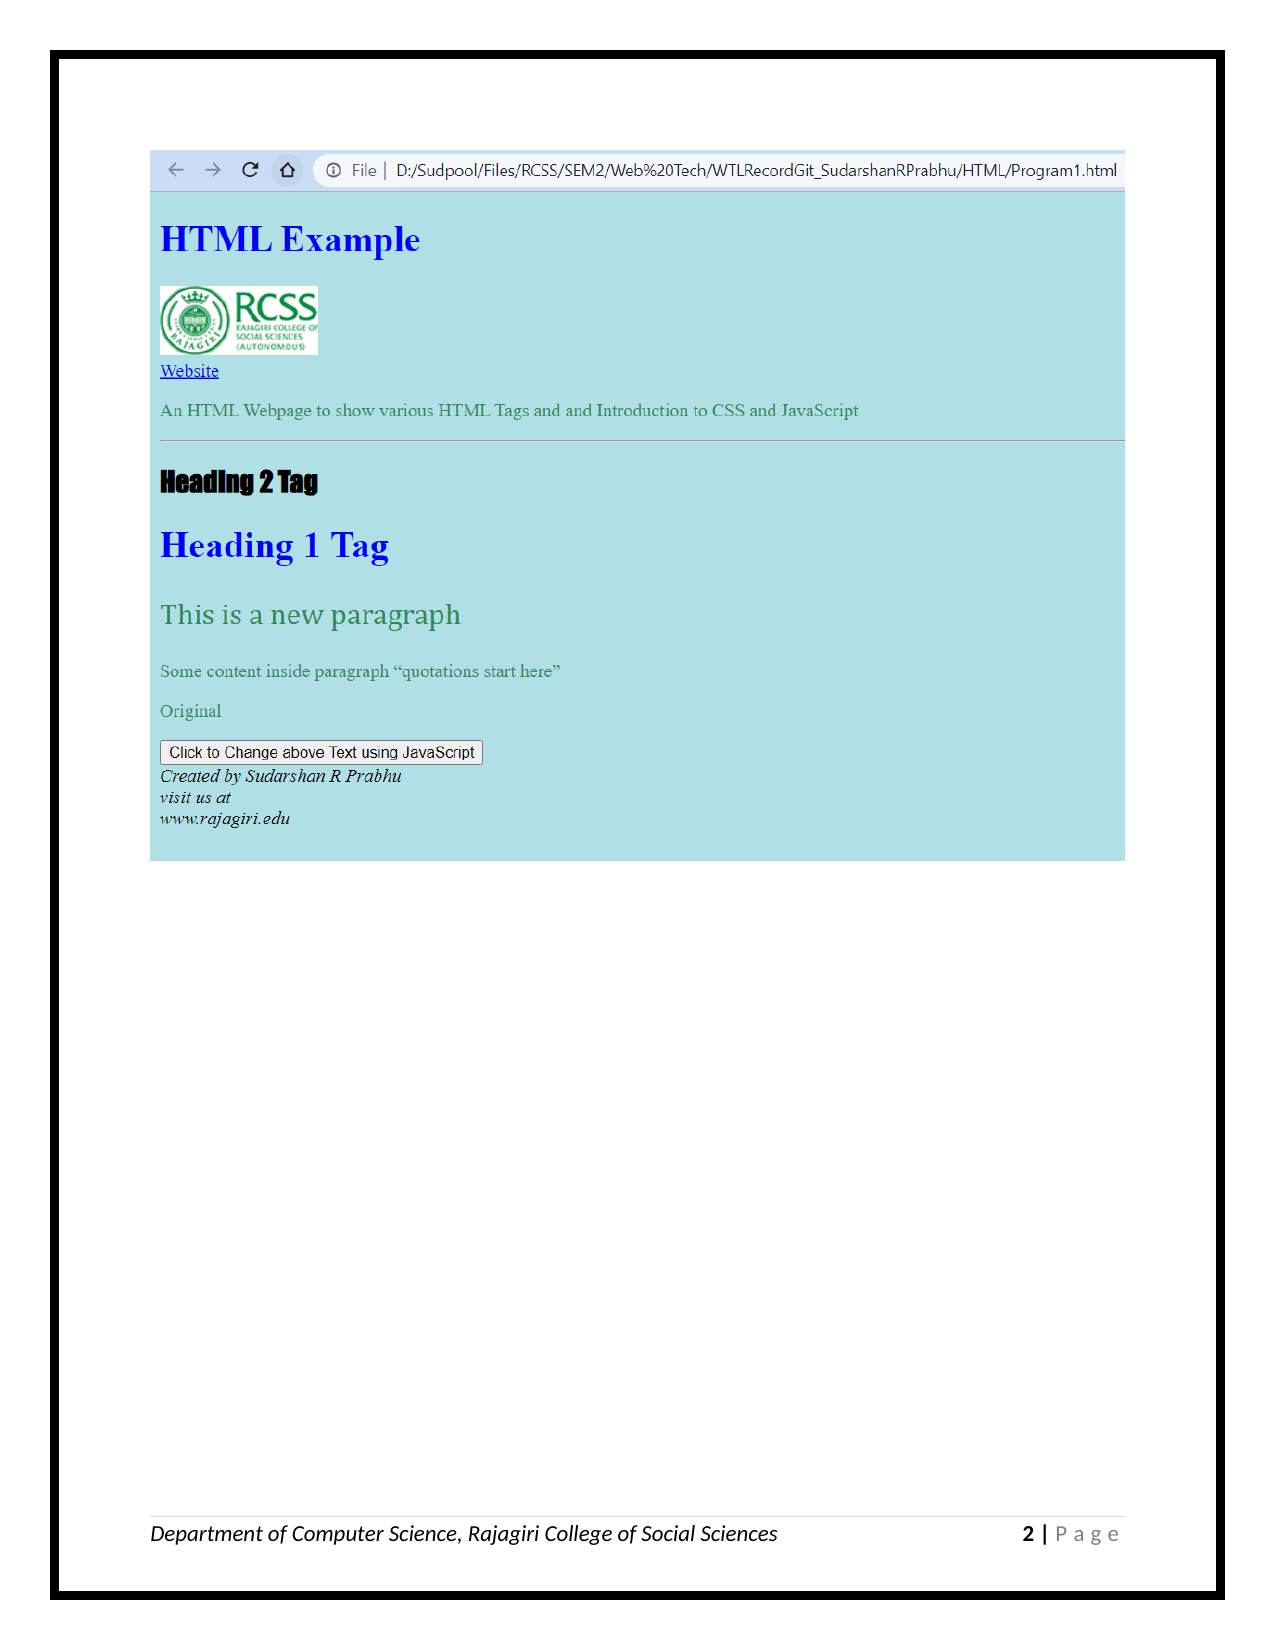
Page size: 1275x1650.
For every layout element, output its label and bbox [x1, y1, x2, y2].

picture [150, 150, 1125, 861]
